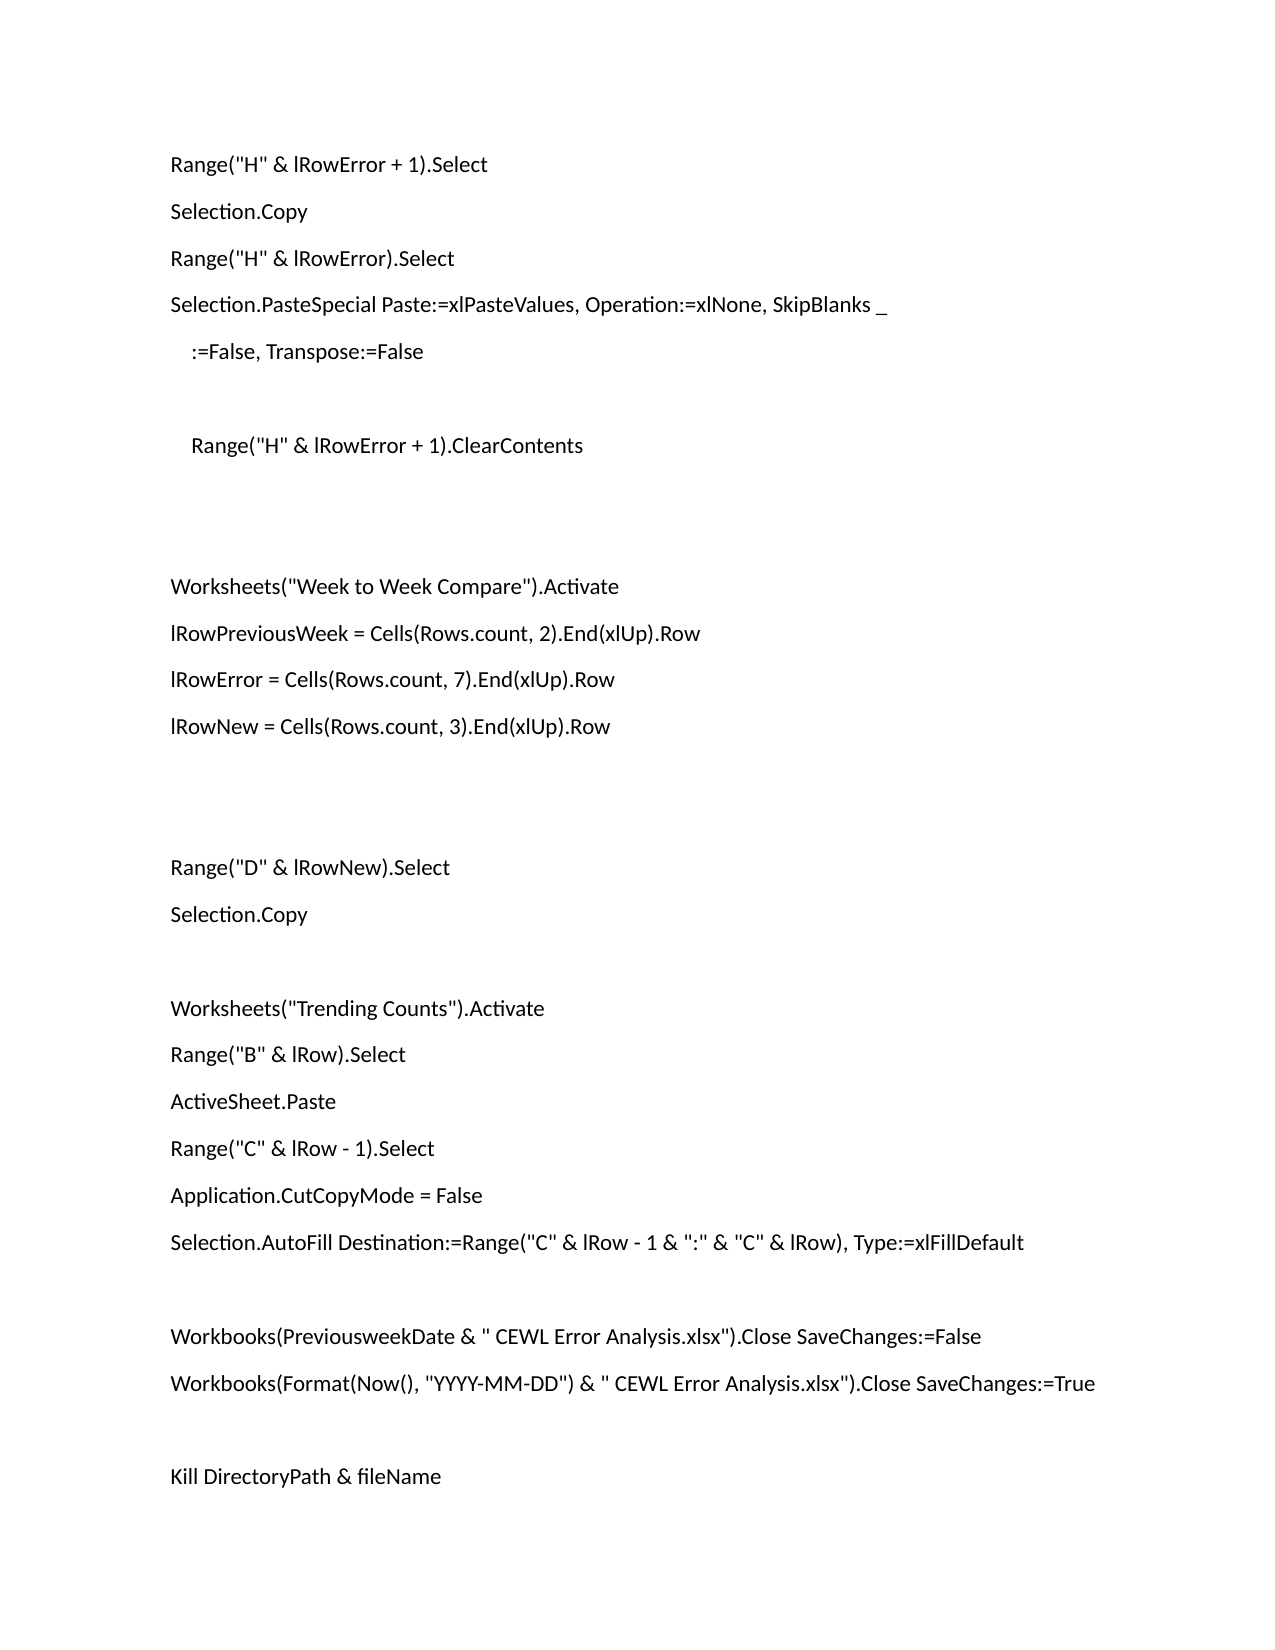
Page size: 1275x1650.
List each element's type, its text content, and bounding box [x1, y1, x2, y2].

text Workbooks(PreviousweekDate & " CEWL Error Analysis.xlsx").Close SaveChanges:=False [150, 1322, 1125, 1350]
text Selection.AutoFill Destination:=Range("C" & lRow - 1 & ":" & "C" & lRow), Type:=xlFillDefault [150, 1228, 1125, 1256]
text lRowPreviousWeek = Cells(Rows.count, 2).End(xlUp).Row [150, 619, 1125, 647]
text lRowError = Cells(Rows.count, 7).End(xlUp).Row [150, 666, 1125, 694]
text Selection.PasteSpecial Paste:=xlPasteValues, Operation:=xlNone, SkipBlanks _ [150, 291, 1125, 319]
text Worksheets("Trending Counts").Activate [150, 994, 1125, 1022]
text Workbooks(Format(Now(), "YYYY-MM-DD") & " CEWL Error Analysis.xlsx").Close SaveChanges:=True [150, 1369, 1125, 1397]
text Range("H" & lRowError + 1).ClearContents [150, 431, 1125, 459]
text Range("D" & lRowNew).Select [150, 853, 1125, 881]
text Selection.Copy [150, 197, 1125, 225]
text Worksheets("Week to Week Compare").Activate [150, 572, 1125, 600]
text Range("H" & lRowError + 1).Select [150, 150, 1125, 178]
text :=False, Transpose:=False [150, 337, 1125, 366]
text Range("B" & lRow).Select [150, 1041, 1125, 1069]
text lRowNew = Cells(Rows.count, 3).End(xlUp).Row [150, 712, 1125, 741]
text Range("H" & lRowError).Select [150, 244, 1125, 272]
text Selection.Copy [150, 900, 1125, 928]
text Application.CutCopyMode = False [150, 1181, 1125, 1209]
text ActiveSheet.Paste [150, 1087, 1125, 1116]
text Range("C" & lRow - 1).Select [150, 1134, 1125, 1162]
text Kill DirectoryPath & fileName [150, 1462, 1125, 1491]
